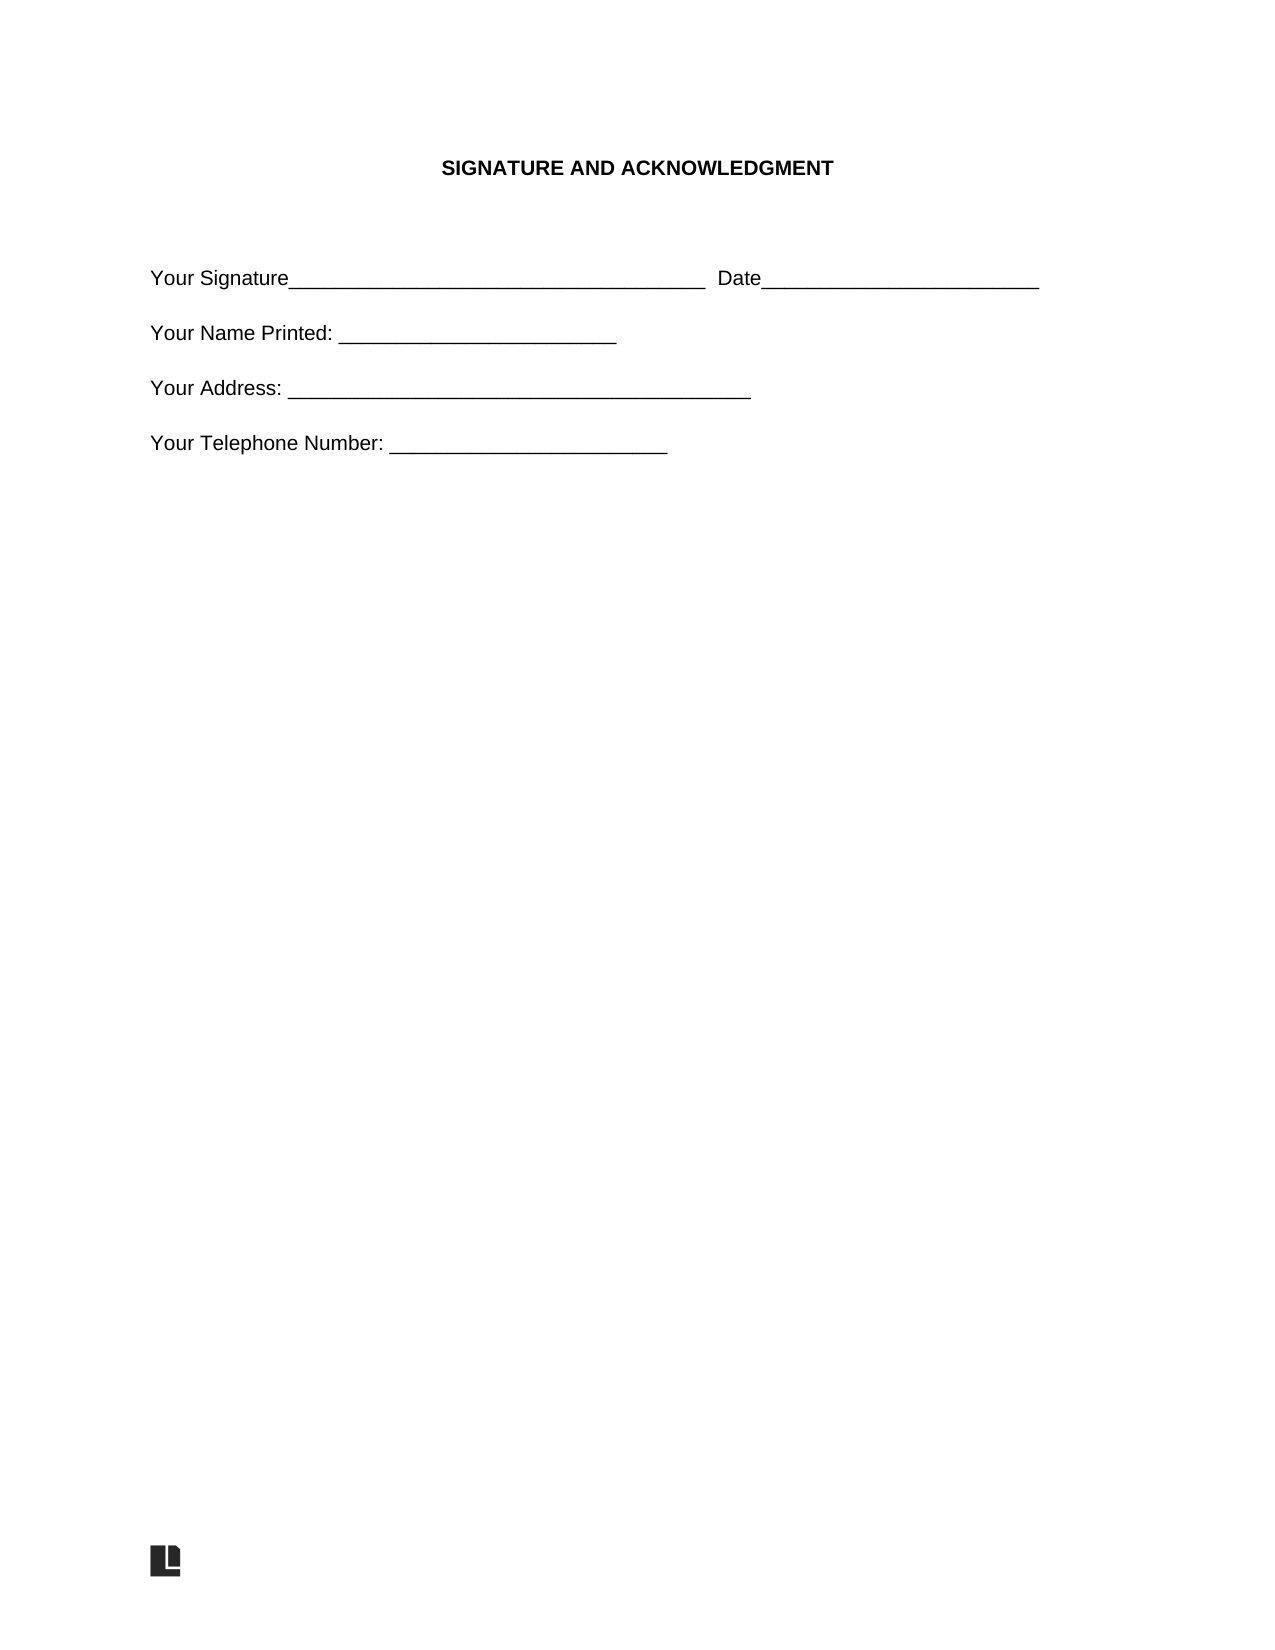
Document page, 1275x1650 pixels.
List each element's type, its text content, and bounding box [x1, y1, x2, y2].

text Your Name Printed: ________________________ [150, 315, 1125, 345]
picture [150, 1545, 181, 1577]
text Your Address: ________________________________________ [150, 370, 1125, 400]
text SIGNATURE AND ACKNOWLEDGMENT [150, 150, 1125, 180]
text Your Signature____________________________________ Date________________________ [150, 260, 1125, 290]
text Your Telephone Number: ________________________ [150, 425, 1125, 455]
